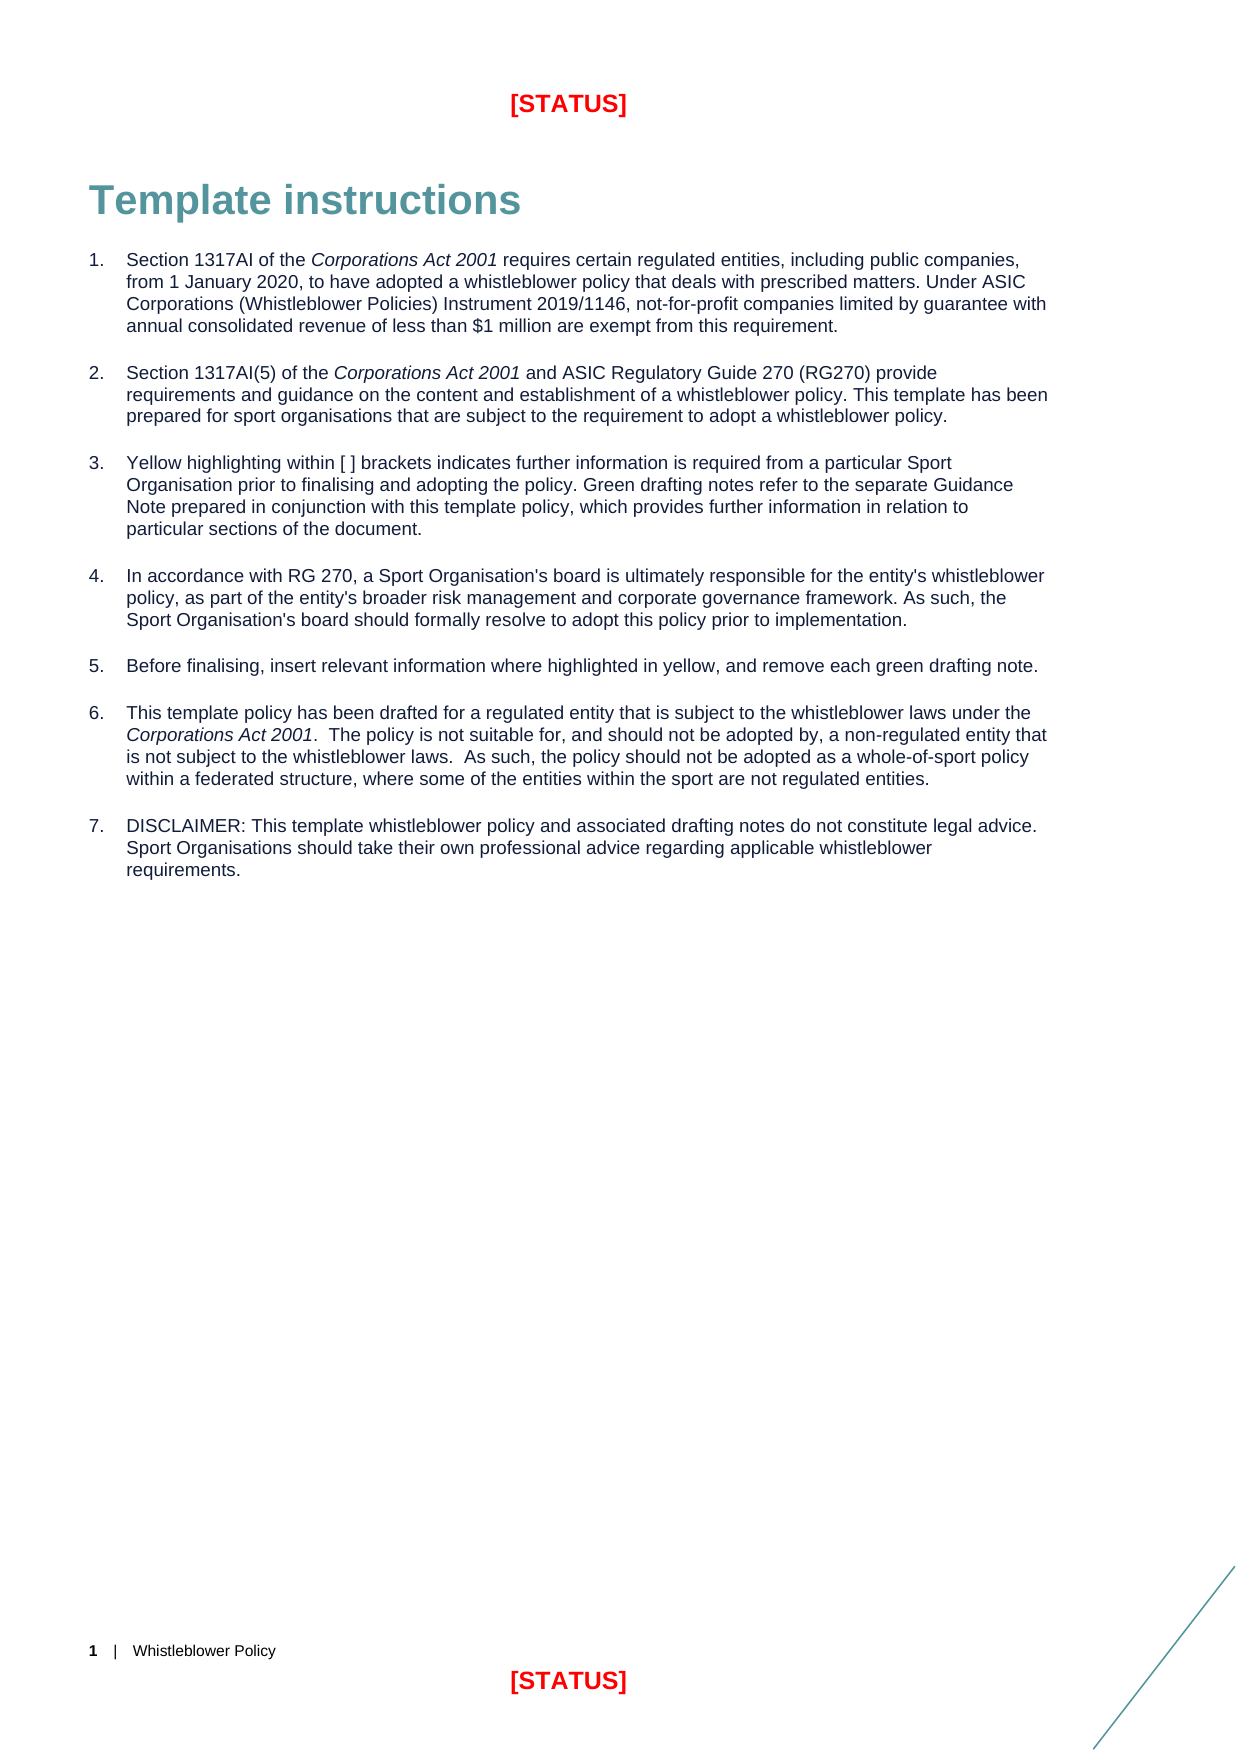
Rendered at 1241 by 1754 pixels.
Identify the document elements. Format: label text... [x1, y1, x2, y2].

list Section 1317AI of the Corporations Act 2001 requires certain regulated entities, including public companies, from 1 January 2020, to have adopted a whistleblower policy that deals with prescribed matters. Under ASIC Corporations (Whistleblower Policies) Instrument 2019/1146, not-for-profit companies limited by guarantee with annual consolidated revenue of less than $1 million are exempt from this requirement. [89, 249, 1048, 336]
subtitle Template instructions [89, 174, 1048, 224]
list DISCLAIMER: This template whistleblower policy and associated drafting notes do not constitute legal advice. Sport Organisations should take their own professional advice regarding applicable whistleblower requirements. [89, 814, 1048, 880]
list In accordance with RG 270, a Sport Organisation's board is ultimately responsible for the entity's whistleblower policy, as part of the entity's broader risk management and corporate governance framework. As such, the Sport Organisation's board should formally resolve to adopt this policy prior to implementation. [89, 564, 1048, 630]
list Yellow highlighting within [ ] brackets indicates further information is required from a particular Sport Organisation prior to finalising and adopting the policy. Green drafting notes refer to the separate Guidance Note prepared in conjunction with this template policy, which provides further information in relation to particular sections of the document. [89, 452, 1048, 539]
list Before finalising, insert relevant information where highlighted in yellow, and remove each green drafting note. [89, 655, 1048, 677]
list Section 1317AI(5) of the Corporations Act 2001 and ASIC Regulatory Guide 270 (RG270) provide requirements and guidance on the content and establishment of a whistleblower policy. This template has been prepared for sport organisations that are subject to the requirement to adopt a whistleblower policy. [89, 361, 1048, 427]
list This template policy has been drafted for a regulated entity that is subject to the whistleblower laws under the Corporations Act 2001. The policy is not suitable for, and should not be adopted by, a non-regulated entity that is not subject to the whistleblower laws. As such, the policy should not be adopted as a whole-of-sport policy within a federated structure, where some of the entities within the sport are not regulated entities. [89, 702, 1048, 789]
